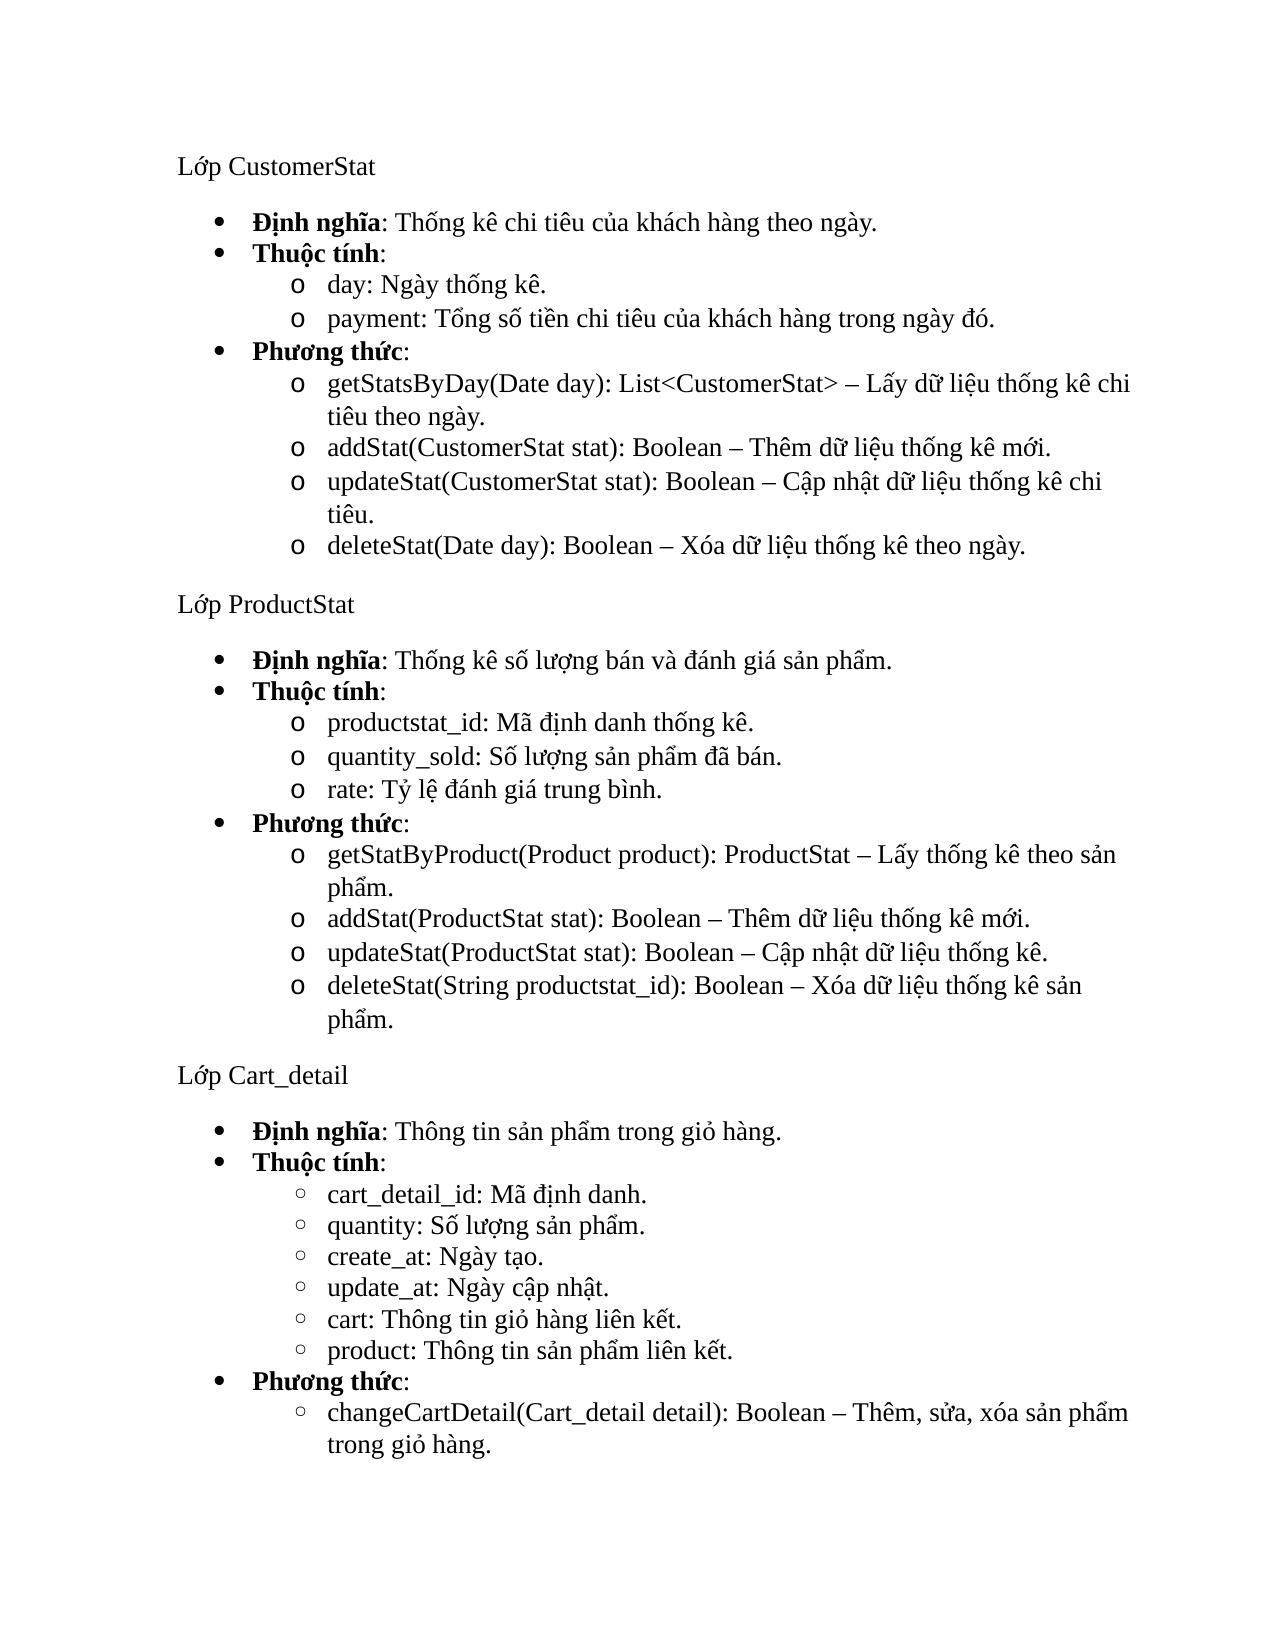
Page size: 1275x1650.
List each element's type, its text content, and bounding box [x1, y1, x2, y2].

list quantity_sold: Số lượng sản phẩm đã bán. [289, 740, 1155, 773]
text Lớp CustomerStat [177, 150, 1155, 181]
list Phương thức: [214, 1365, 1155, 1396]
list update_at: Ngày cập nhật. [289, 1271, 1155, 1303]
text Lớp Cart_detail [177, 1059, 1155, 1090]
text Lớp ProductStat [177, 588, 1155, 619]
list deleteStat(Date day): Boolean – Xóa dữ liệu thống kê theo ngày. [289, 529, 1155, 563]
list getStatByProduct(Product product): ProductStat – Lấy thống kê theo sản phẩm. [289, 838, 1155, 903]
list day: Ngày thống kê. [289, 269, 1155, 302]
list addStat(CustomerStat stat): Boolean – Thêm dữ liệu thống kê mới. [289, 431, 1155, 465]
list Định nghĩa: Thông tin sản phẩm trong giỏ hàng. [214, 1115, 1155, 1146]
list payment: Tổng số tiền chi tiêu của khách hàng trong ngày đó. [289, 302, 1155, 336]
list Thuộc tính: [214, 1146, 1155, 1178]
list Phương thức: [214, 807, 1155, 838]
list product: Thông tin sản phẩm liên kết. [289, 1334, 1155, 1365]
list Định nghĩa: Thống kê số lượng bán và đánh giá sản phẩm. [214, 644, 1155, 675]
list Phương thức: [214, 336, 1155, 367]
list deleteStat(String productstat_id): Boolean – Xóa dữ liệu thống kê sản phẩm. [289, 969, 1155, 1034]
list getStatsByDay(Date day): List<CustomerStat> – Lấy dữ liệu thống kê chi tiêu theo ngày. [289, 367, 1155, 431]
list quantity: Số lượng sản phẩm. [289, 1209, 1155, 1240]
list create_at: Ngày tạo. [289, 1240, 1155, 1271]
list Định nghĩa: Thống kê chi tiêu của khách hàng theo ngày. [214, 206, 1155, 237]
list Thuộc tính: [214, 675, 1155, 706]
list changeCartDetail(Cart_detail detail): Boolean – Thêm, sửa, xóa sản phẩm trong giỏ hàng. [289, 1396, 1155, 1459]
list cart: Thông tin giỏ hàng liên kết. [289, 1303, 1155, 1334]
list updateStat(ProductStat stat): Boolean – Cập nhật dữ liệu thống kê. [289, 936, 1155, 969]
list productstat_id: Mã định danh thống kê. [289, 706, 1155, 740]
list Thuộc tính: [214, 237, 1155, 269]
list addStat(ProductStat stat): Boolean – Thêm dữ liệu thống kê mới. [289, 903, 1155, 936]
list rate: Tỷ lệ đánh giá trung bình. [289, 773, 1155, 807]
list updateStat(CustomerStat stat): Boolean – Cập nhật dữ liệu thống kê chi tiêu. [289, 465, 1155, 529]
list cart_detail_id: Mã định danh. [289, 1178, 1155, 1209]
